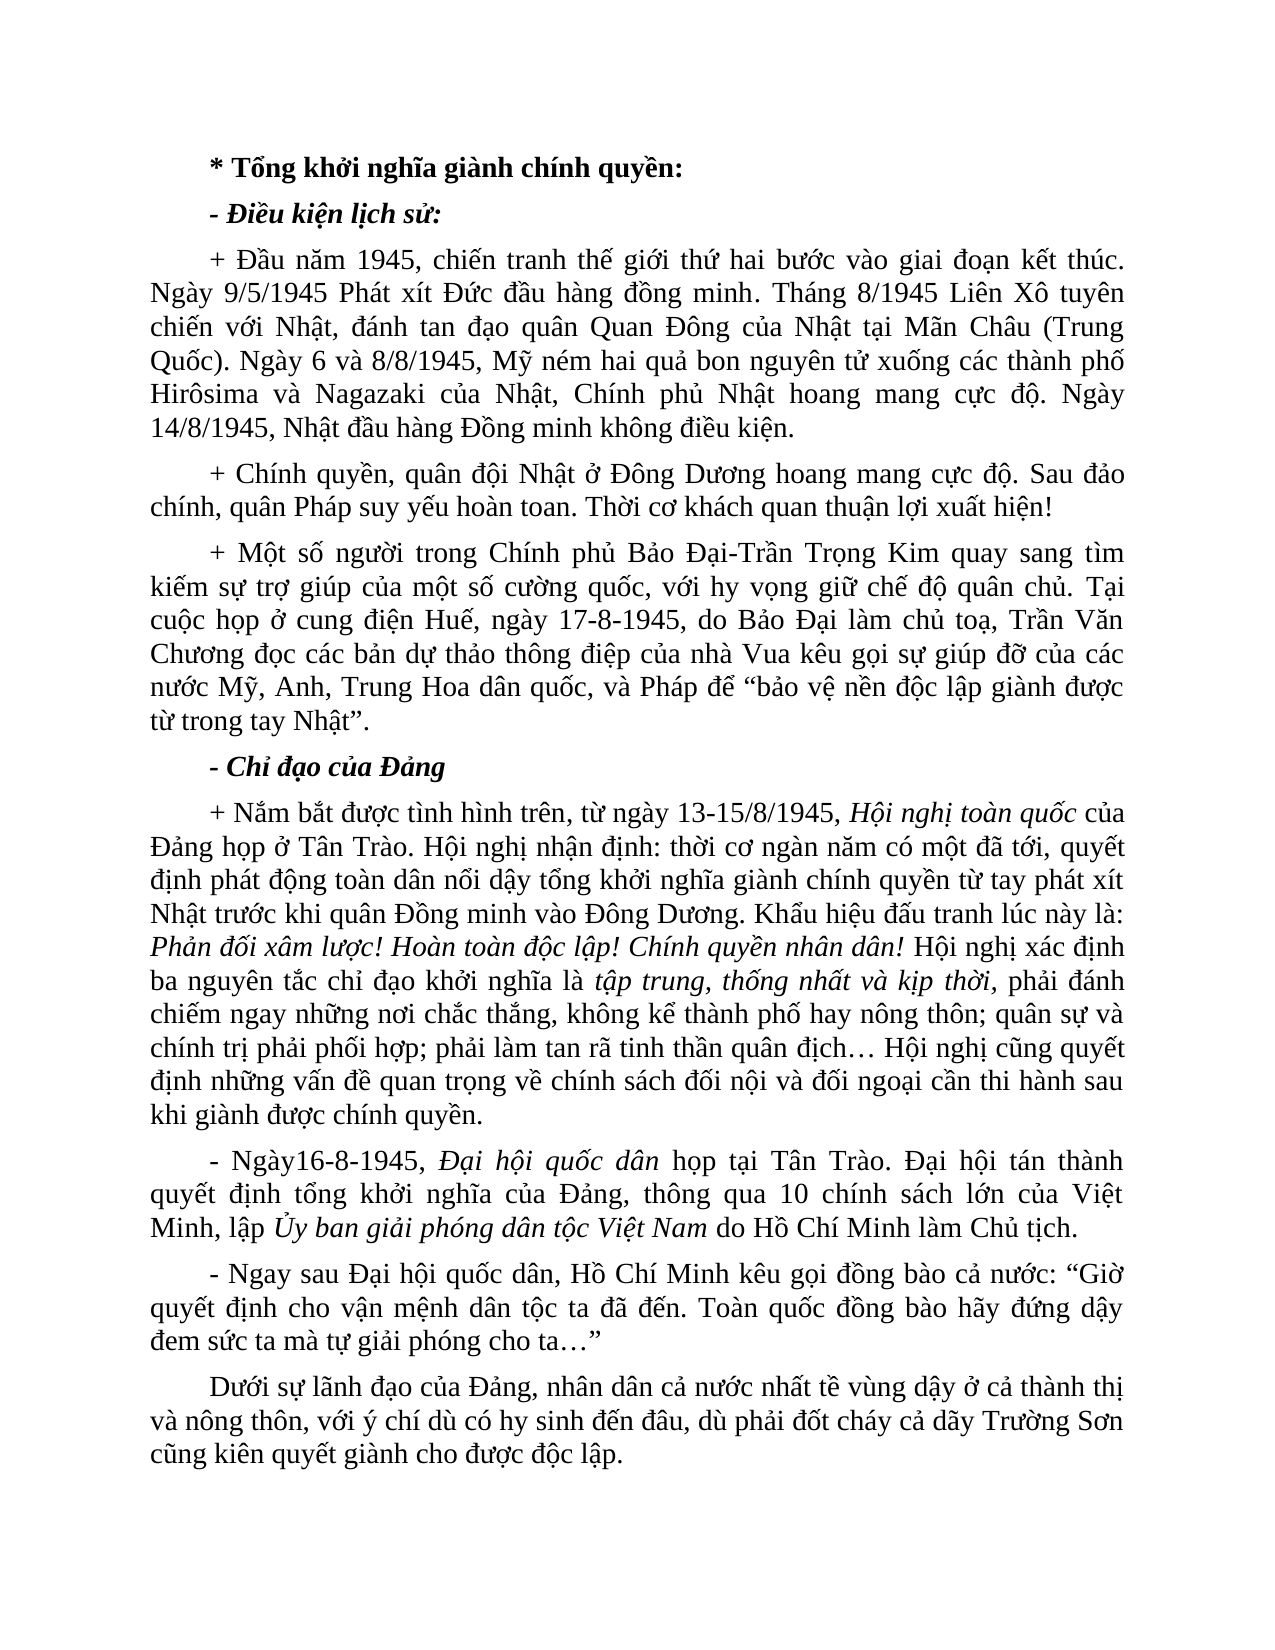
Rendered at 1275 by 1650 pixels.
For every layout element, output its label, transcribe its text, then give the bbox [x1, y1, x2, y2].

text - Ngày16-8-1945, Đại hội quốc dân họp tại Tân Trào. Đại hội tán thành quyết định tổng khởi nghĩa của Đảng, thông qua 10 chính sách lớn của Việt Minh, lập Ủy ban giải phóng dân tộc Việt Nam do Hồ Chí Minh làm Chủ tịch. [150, 1143, 1125, 1244]
text * Tổng khởi nghĩa giành chính quyền: [150, 150, 1125, 183]
text Dưới sự lãnh đạo của Đảng, nhân dân cả nước nhất tề vùng dậy ở cả thành thị và nông thôn, với ý chí dù có hy sinh đến đâu, dù phải đốt cháy cả dãy Trường Sơn cũng kiên quyết giành cho được độc lập. [150, 1369, 1125, 1470]
text + Một số người trong Chính phủ Bảo Đại-Trần Trọng Kim quay sang tìm kiếm sự trợ giúp của một số cường quốc, với hy vọng giữ chế độ quân chủ. Tại cuộc họp ở cung điện Huế, ngày 17-8-1945, do Bảo Đại làm chủ toạ, Trần Văn Chương đọc các bản dự thảo thông điệp của nhà Vua kêu gọi sự giúp đỡ của các nước Mỹ, Anh, Trung Hoa dân quốc, và Pháp để “bảo vệ nền độc lập giành được từ trong tay Nhật”. [150, 535, 1125, 737]
text + Đầu năm 1945, chiến tranh thế giới thứ hai bước vào giai đoạn kết thúc. Ngày 9/5/1945 Phát xít Đức đầu hàng đồng minh. Tháng 8/1945 Liên Xô tuyên chiến với Nhật, đánh tan đạo quân Quan Đông của Nhật tại Mãn Châu (Trung Quốc). Ngày 6 và 8/8/1945, Mỹ ném hai quả bon nguyên tử xuống các thành phố Hirôsima và Nagazaki của Nhật, Chính phủ Nhật hoang mang cực độ. Ngày 14/8/1945, Nhật đầu hàng Đồng minh không điều kiện. [150, 242, 1125, 443]
text - Ngay sau Đại hội quốc dân, Hồ Chí Minh kêu gọi đồng bào cả nước: “Giờ quyết định cho vận mệnh dân tộc ta đã đến. Toàn quốc đồng bào hãy đứng dậy đem sức ta mà tự giải phóng cho ta…” [150, 1256, 1125, 1357]
text - Điều kiện lịch sử: [150, 196, 1125, 229]
text + Chính quyền, quân đội Nhật ở Đông Dương hoang mang cực độ. Sau đảo chính, quân Pháp suy yếu hoàn toan. Thời cơ khách quan thuận lợi xuất hiện! [150, 456, 1125, 523]
text - Chỉ đạo của Đảng [150, 749, 1125, 783]
text + Nắm bắt được tình hình trên, từ ngày 13-15/8/1945, Hội nghị toàn quốc của Đảng họp ở Tân Trào. Hội nghị nhận định: thời cơ ngàn năm có một đã tới, quyết định phát động toàn dân nổi dậy tổng khởi nghĩa giành chính quyền từ tay phát xít Nhật trước khi quân Đồng minh vào Đông Dương. Khẩu hiệu đấu tranh lúc này là: Phản đối xâm lược! Hoàn toàn độc lập! Chính quyền nhân dân! Hội nghị xác định ba nguyên tắc chỉ đạo khởi nghĩa là tập trung, thống nhất và kịp thời, phải đánh chiếm ngay những nơi chắc thắng, không kể thành phố hay nông thôn; quân sự và chính trị phải phối hợp; phải làm tan rã tinh thần quân địch… Hội nghị cũng quyết định những vấn đề quan trọng về chính sách đối nội và đối ngoại cần thi hành sau khi giành được chính quyền. [150, 795, 1125, 1131]
